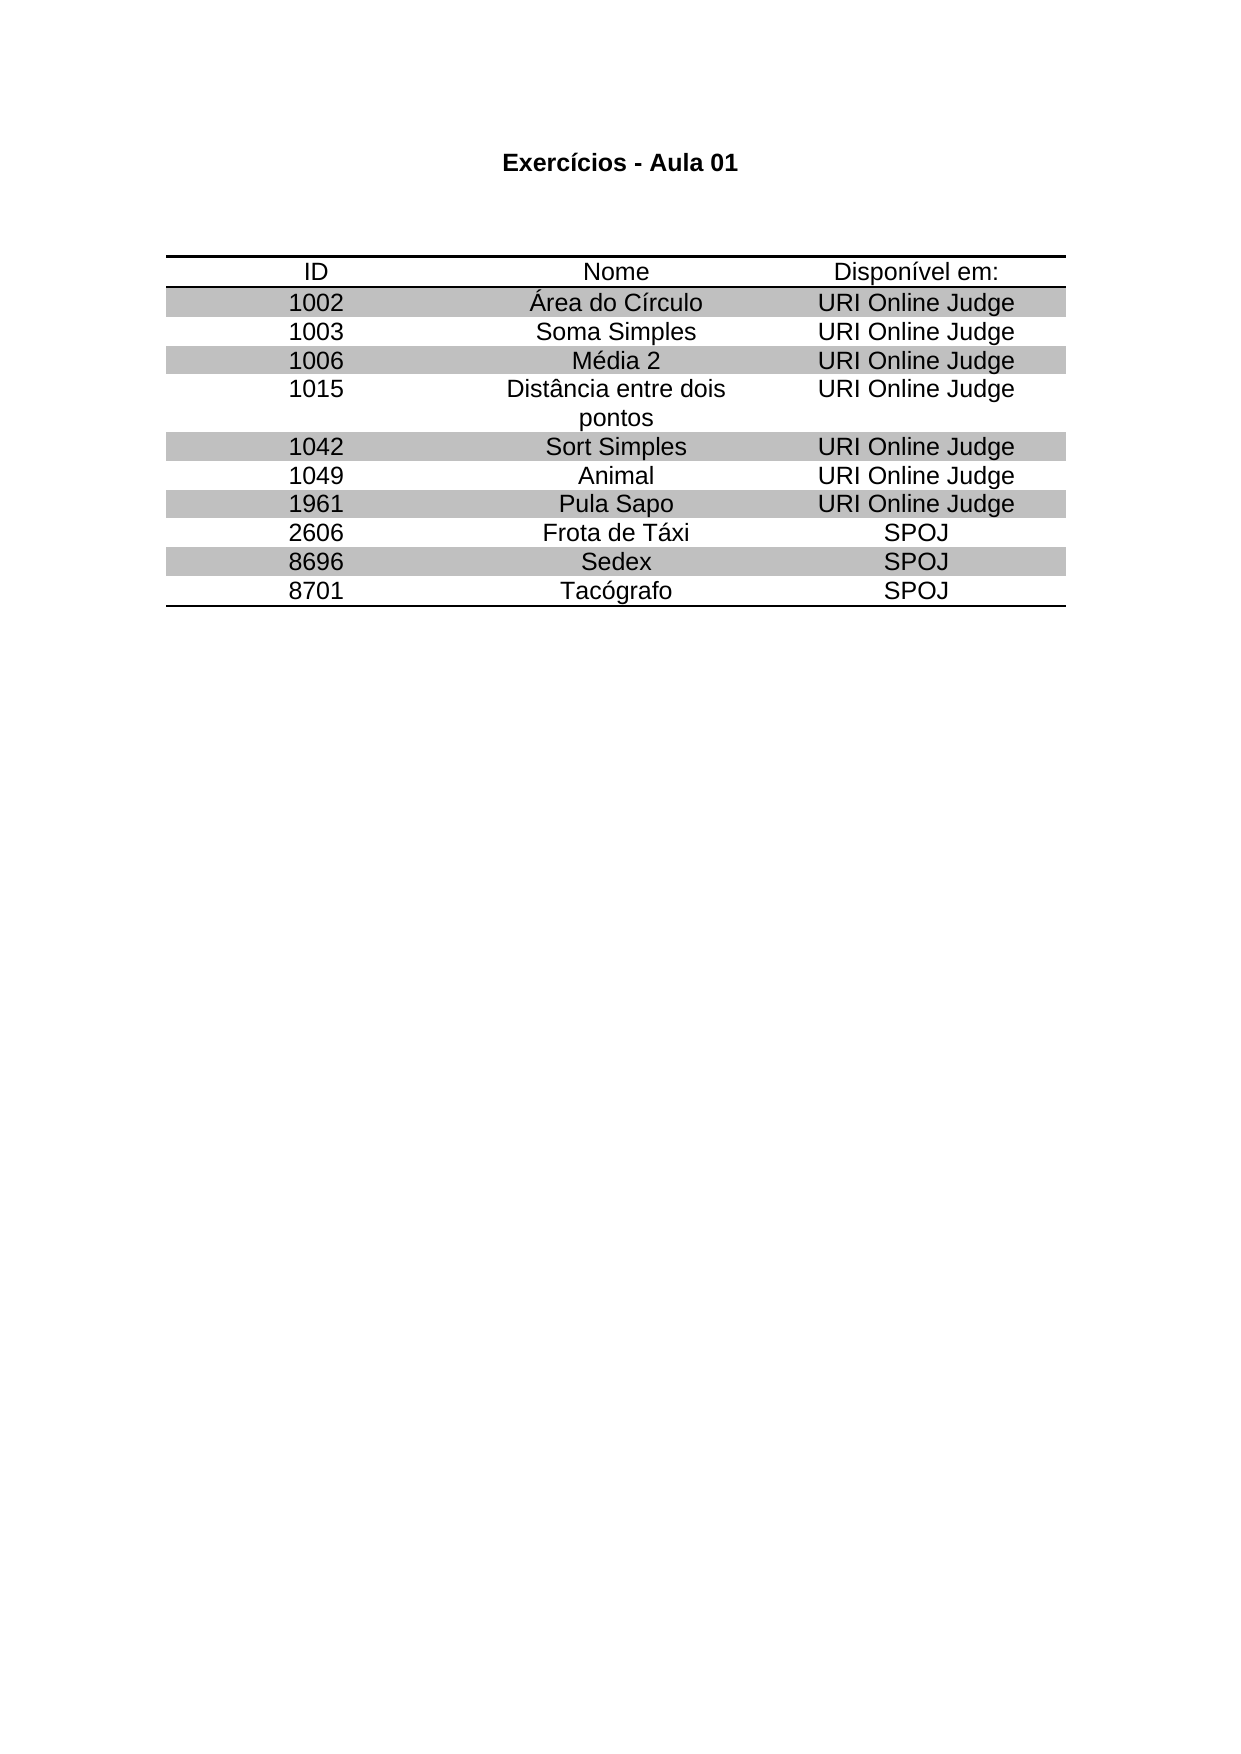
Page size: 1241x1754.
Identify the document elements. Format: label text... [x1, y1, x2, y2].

table_cell Área do Círculo [466, 288, 766, 317]
table_cell Média 2 [466, 346, 766, 374]
table_cell SPOJ [766, 518, 1066, 547]
table_cell URI Online Judge [766, 317, 1066, 346]
table_cell URI Online Judge [766, 432, 1066, 461]
table_cell 8696 [166, 547, 466, 576]
table_cell URI Online Judge [766, 346, 1066, 374]
table_cell Animal [466, 461, 766, 489]
table_header ID [166, 258, 466, 286]
table_cell Frota de Táxi [466, 518, 766, 547]
table_cell Distância entre dois pontos [466, 375, 766, 432]
table_cell 1961 [166, 490, 466, 518]
table_cell URI Online Judge [766, 288, 1066, 317]
table_cell SPOJ [766, 547, 1066, 576]
table_cell 1003 [166, 317, 466, 346]
table_cell 2606 [166, 518, 466, 547]
table_cell URI Online Judge [766, 461, 1066, 489]
table_cell Pula Sapo [466, 490, 766, 518]
table_cell 1002 [166, 288, 466, 317]
table_cell URI Online Judge [766, 375, 1066, 432]
table_cell 1006 [166, 346, 466, 374]
table_cell 1042 [166, 432, 466, 461]
table_cell 1015 [166, 375, 466, 432]
table_header Nome [466, 258, 766, 286]
table_cell URI Online Judge [766, 490, 1066, 518]
text Exercícios - Aula 01 [177, 148, 1063, 176]
table_cell SPOJ [766, 576, 1066, 604]
table_cell 8701 [166, 576, 466, 604]
table_cell Soma Simples [466, 317, 766, 346]
table_header Disponível em: [766, 258, 1066, 286]
table_cell Sedex [466, 547, 766, 576]
table_cell 1049 [166, 461, 466, 489]
table_cell Tacógrafo [466, 576, 766, 604]
table_cell Sort Simples [466, 432, 766, 461]
